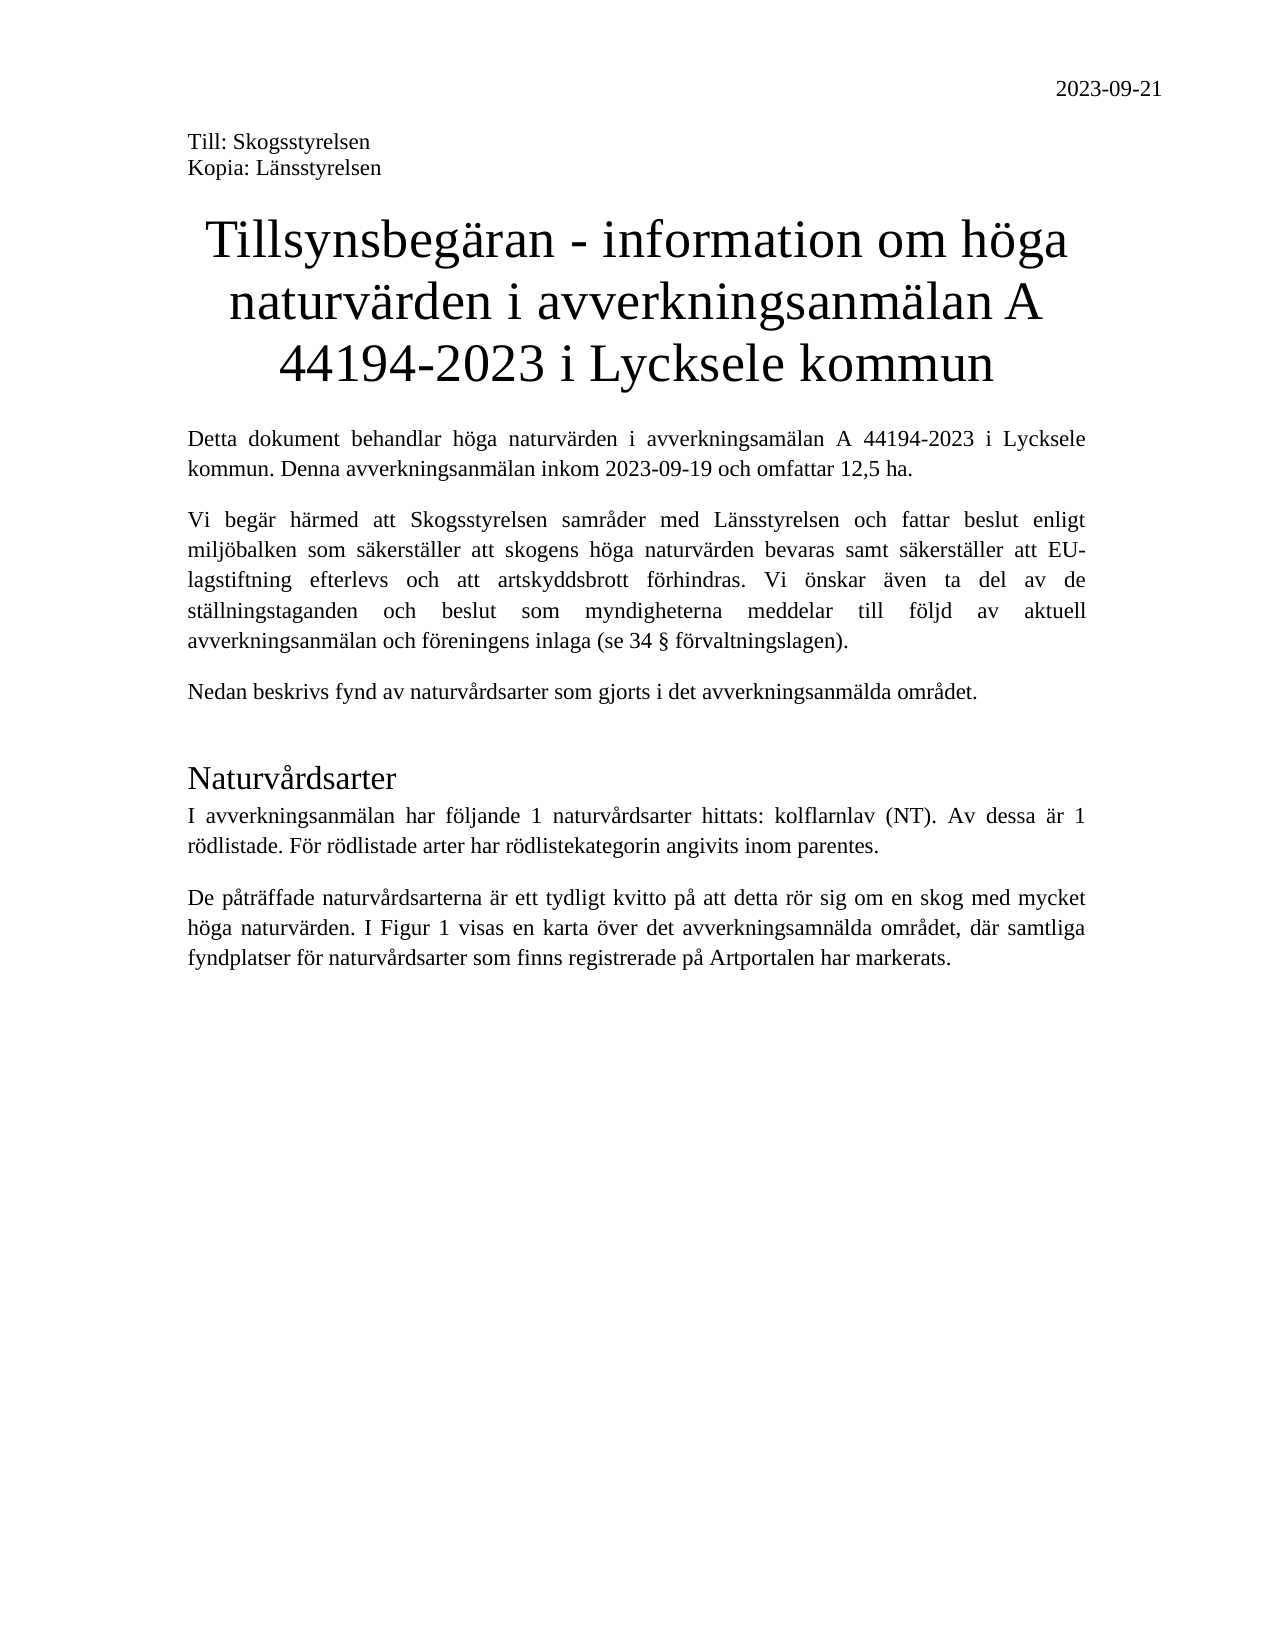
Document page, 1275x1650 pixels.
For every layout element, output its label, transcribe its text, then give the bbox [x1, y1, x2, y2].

text Vi begär härmed att Skogsstyrelsen samråder med Länsstyrelsen och fattar beslut enligt miljöbalken som säkerställer att skogens höga naturvärden bevaras samt säkerställer att EU-lagstiftning efterlevs och att artskyddsbrott förhindras. Vi önskar även ta del av de ställningstaganden och beslut som myndigheterna meddelar till följd av aktuell avverkningsanmälan och föreningens inlaga (se 34 § förvaltningslagen). [187, 506, 1087, 653]
text Nedan beskrivs fynd av naturvårdsarter som gjorts i det avverkningsanmälda området. [187, 678, 1087, 704]
text I avverkningsanmälan har följande 1 naturvårdsarter hittats: kolflarnlav (NT). Av dessa är 1 rödlistade. För rödlistade arter har rödlistekategorin angivits inom parentes. [187, 802, 1087, 859]
title Tillsynsbegäran - information om höga naturvärden i avverkningsanmälan A 44194-2023 i Lycksele kommun [187, 207, 1087, 394]
text Detta dokument behandlar höga naturvärden i avverkningsamälan A 44194-2023 i Lycksele kommun. Denna avverkningsanmälan inkom 2023-09-19 och omfattar 12,5 ha. [187, 425, 1087, 481]
text De påträffade naturvårdsarterna är ett tydligt kvitto på att detta rör sig om en skog med mycket höga naturvärden. I Figur 1 visas en karta över det avverkningsamnälda området, där samtliga fyndplatser för naturvårdsarter som finns registrerade på Artportalen har markerats. [187, 883, 1087, 970]
subtitle Naturvårdsarter [187, 758, 1087, 797]
